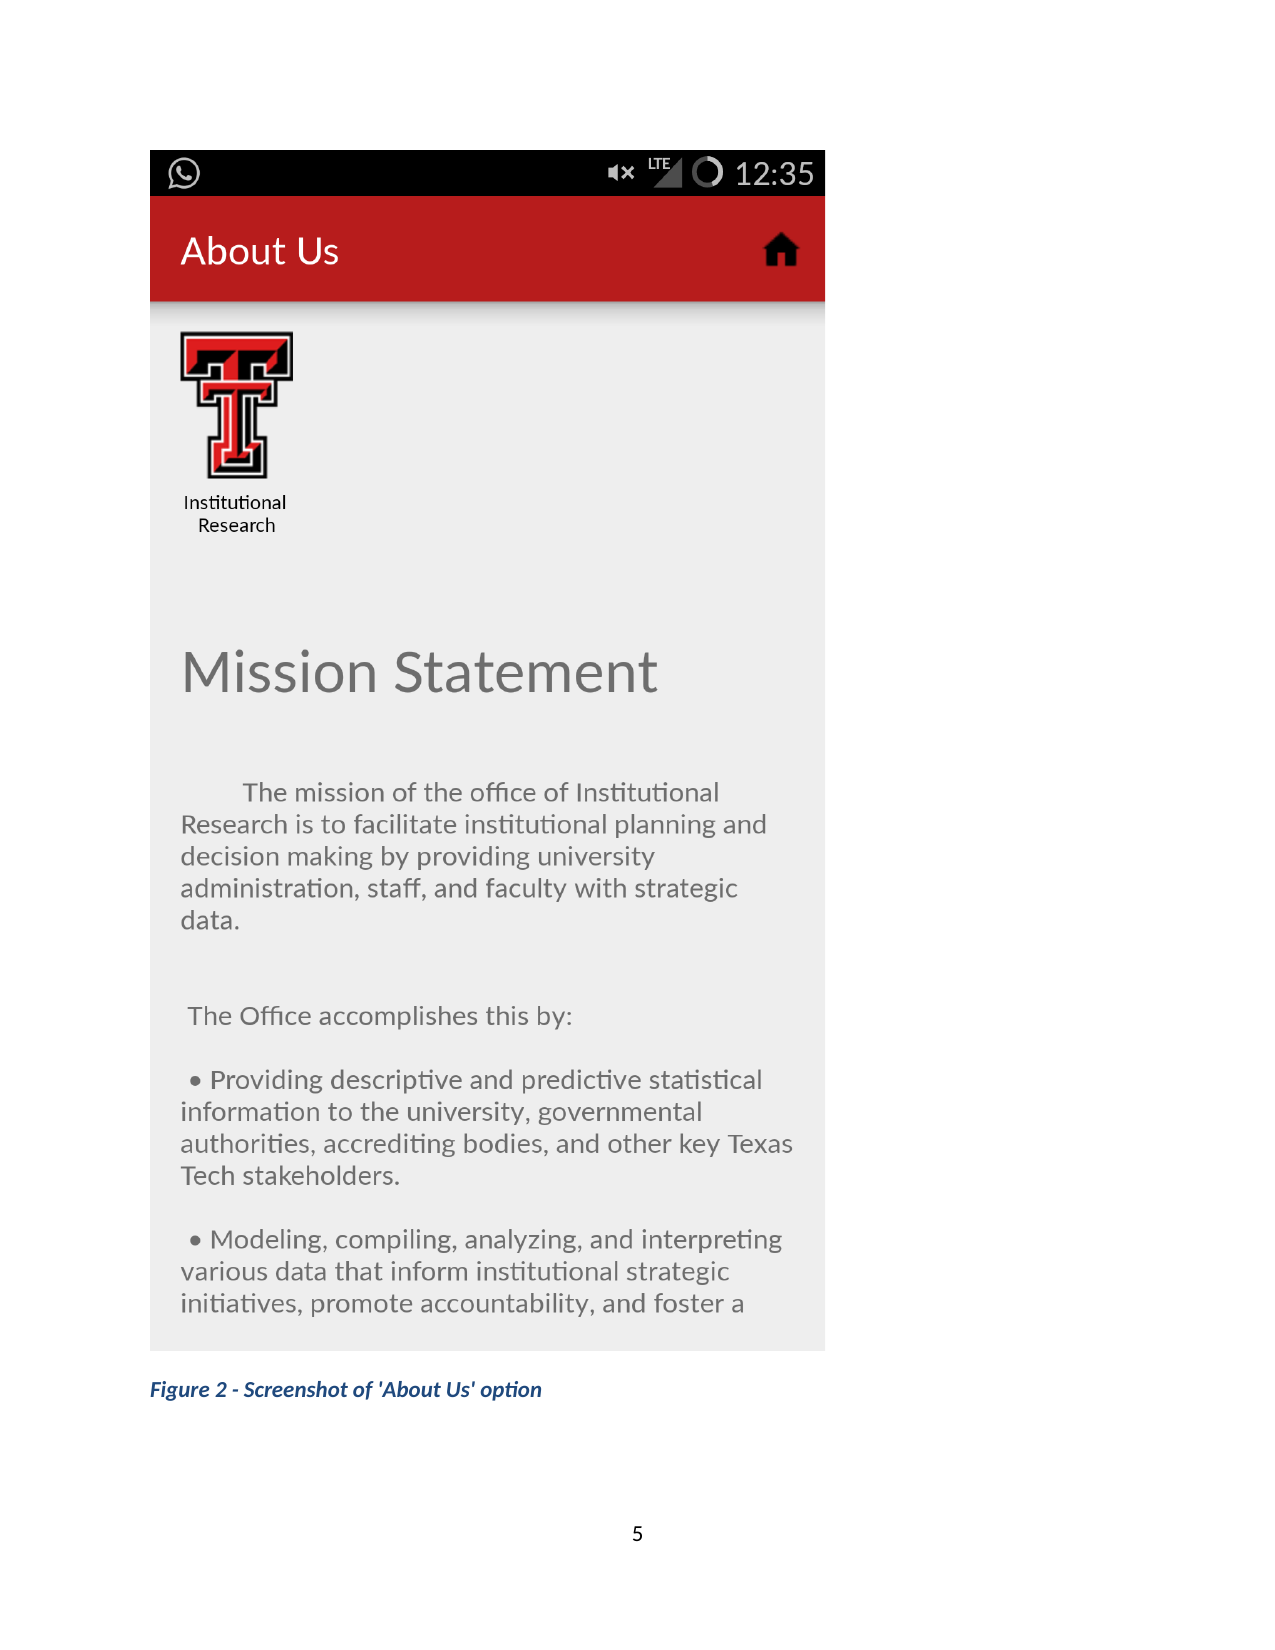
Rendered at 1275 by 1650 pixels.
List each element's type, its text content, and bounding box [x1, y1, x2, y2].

picture [150, 150, 826, 1351]
text Figure 2 - Screenshot of 'About Us' option [150, 1375, 1125, 1403]
